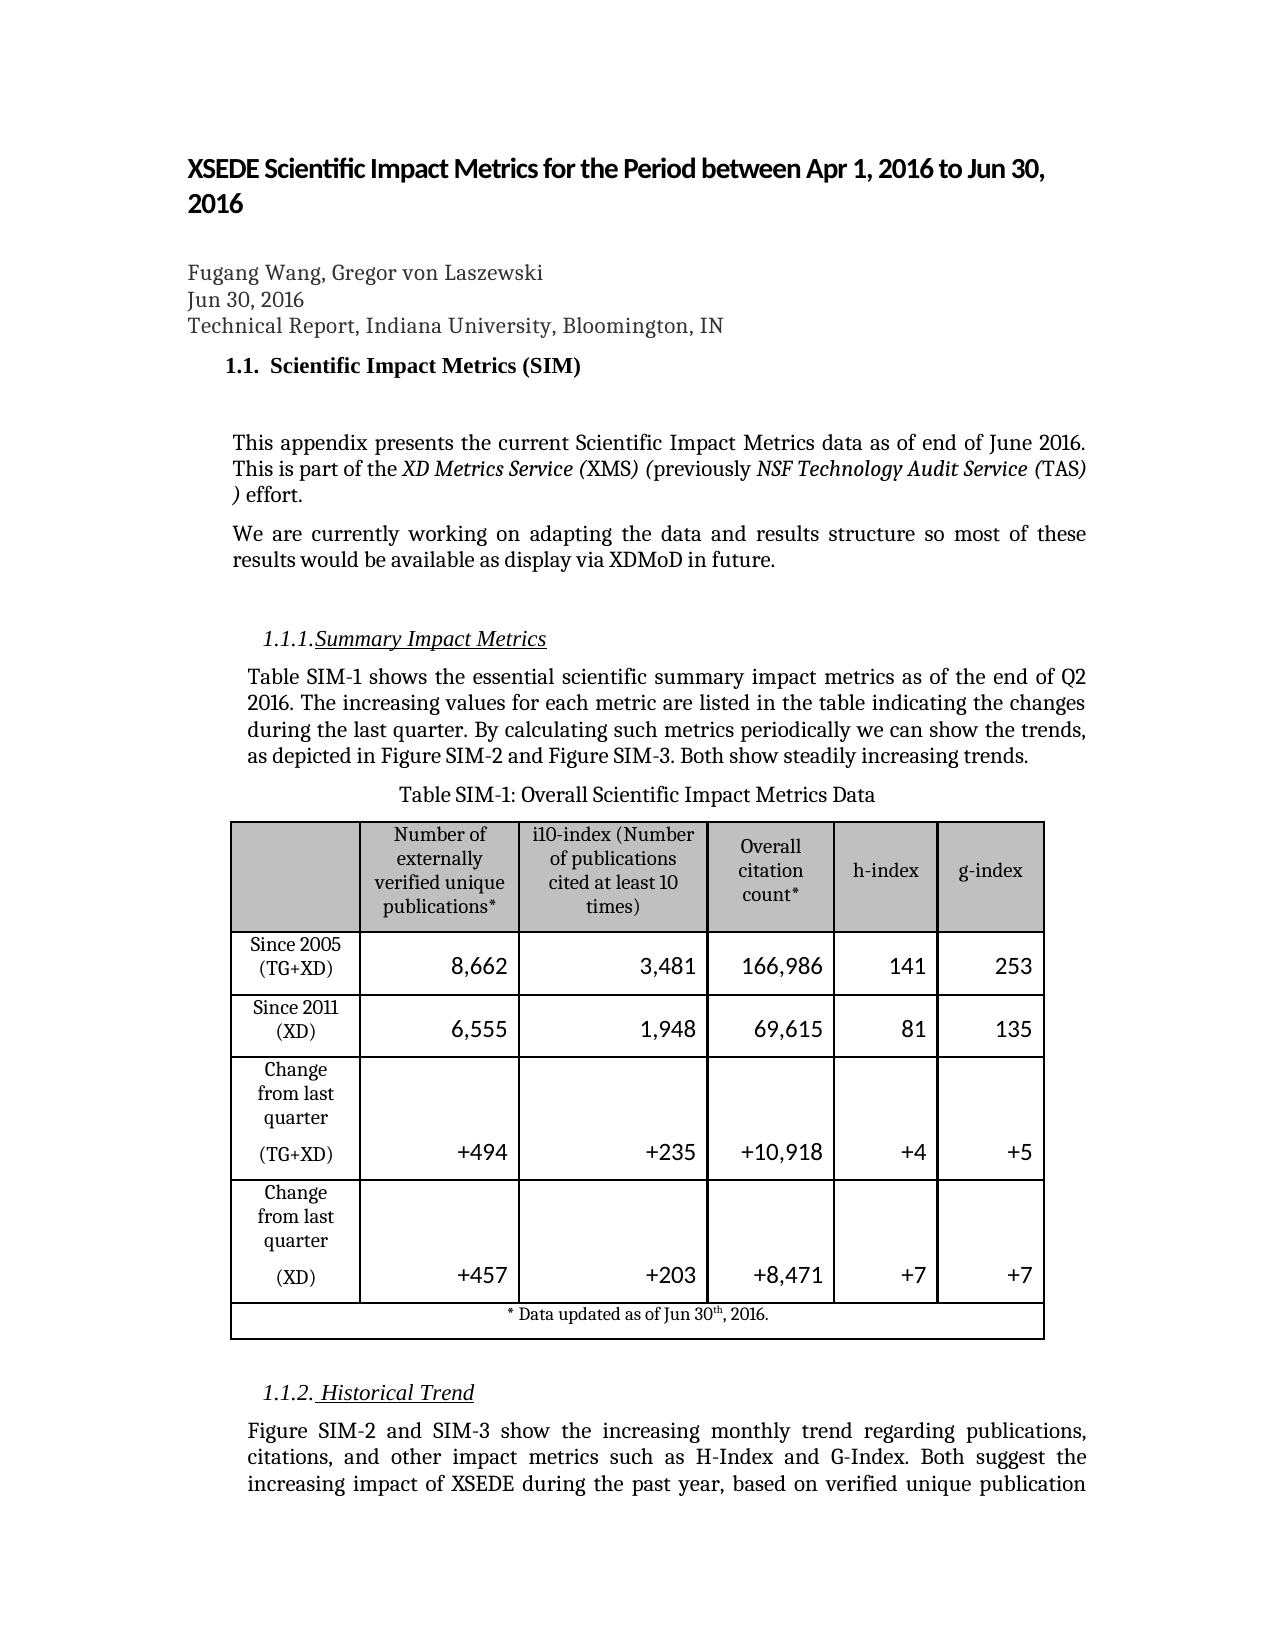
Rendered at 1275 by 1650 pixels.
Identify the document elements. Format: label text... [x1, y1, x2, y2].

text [247, 1418, 1087, 1497]
text We are currently working on adapting the data and results structure so most of these results would be available as display via XDMoD in future. [232, 521, 1087, 574]
table_cell +8,471 [709, 1181, 833, 1302]
table_header h-index [835, 823, 936, 931]
table_cell +7 [939, 1181, 1043, 1302]
table_header [232, 823, 359, 931]
table_cell 166,986 [709, 933, 833, 993]
table_cell Since 2011 (XD) [232, 996, 359, 1056]
table_cell +4 [835, 1058, 936, 1179]
subtitle Scientific Impact Metrics (SIM) [225, 352, 1087, 378]
text Table SIM-1 shows the essential scientific summary impact metrics as of the end of Q2 2016. The increasing values for each metric are listed in the table indicating the changes during the last quarter. By calculating such metrics periodically we can show the trends, as depicted in Figure SIM-2 and Figure SIM-3. Both show steadily increasing trends. [247, 664, 1087, 769]
table_cell Since 2005 (TG+XD) [232, 933, 359, 993]
table_cell +7 [835, 1181, 936, 1302]
table_cell 135 [939, 996, 1043, 1056]
table_cell 8,662 [361, 933, 518, 993]
subtitle Summary Impact Metrics [262, 625, 1087, 651]
table_header i10-index (Number of publications cited at least 10 times) [520, 823, 706, 931]
table_cell +5 [939, 1058, 1043, 1179]
table_cell * Data updated as of Jun 30th, 2016. [232, 1304, 1043, 1338]
table_header Number of externally verified unique publications* [361, 823, 518, 931]
table_cell +203 [520, 1181, 706, 1302]
text Fugang Wang, Gregor von Laszewski Jun 30, 2016 Technical Report, Indiana University, Bloomington, IN [187, 260, 1087, 339]
subtitle Historical Trend [262, 1379, 1087, 1405]
table_cell 81 [835, 996, 936, 1056]
text This appendix presents the current Scientific Impact Metrics data as of end of June 2016. This is part of the XD Metrics Service (XMS) (previously NSF Technology Audit Service (TAS) ) effort. [232, 429, 1087, 508]
table_cell 69,615 [709, 996, 833, 1056]
table_cell Change from last quarter (TG+XD) [232, 1058, 359, 1179]
table_cell +10,918 [709, 1058, 833, 1179]
table_header g-index [939, 823, 1043, 931]
table_cell Change from last quarter (XD) [232, 1181, 359, 1302]
table_cell 3,481 [520, 933, 706, 993]
table_cell 141 [835, 933, 936, 993]
table_cell 6,555 [361, 996, 518, 1056]
table_header Overall citation count* [709, 823, 833, 931]
table_cell +235 [520, 1058, 706, 1179]
table_cell +494 [361, 1058, 518, 1179]
title XSEDE Scientific Impact Metrics for the Period between Apr 1, 2016 to Jun 30, 2016 [187, 150, 1087, 221]
table_cell 253 [939, 933, 1043, 993]
table_cell +457 [361, 1181, 518, 1302]
table_cell 1,948 [520, 996, 706, 1056]
text Table SIM-1: Overall Scientific Impact Metrics Data [187, 782, 1087, 808]
